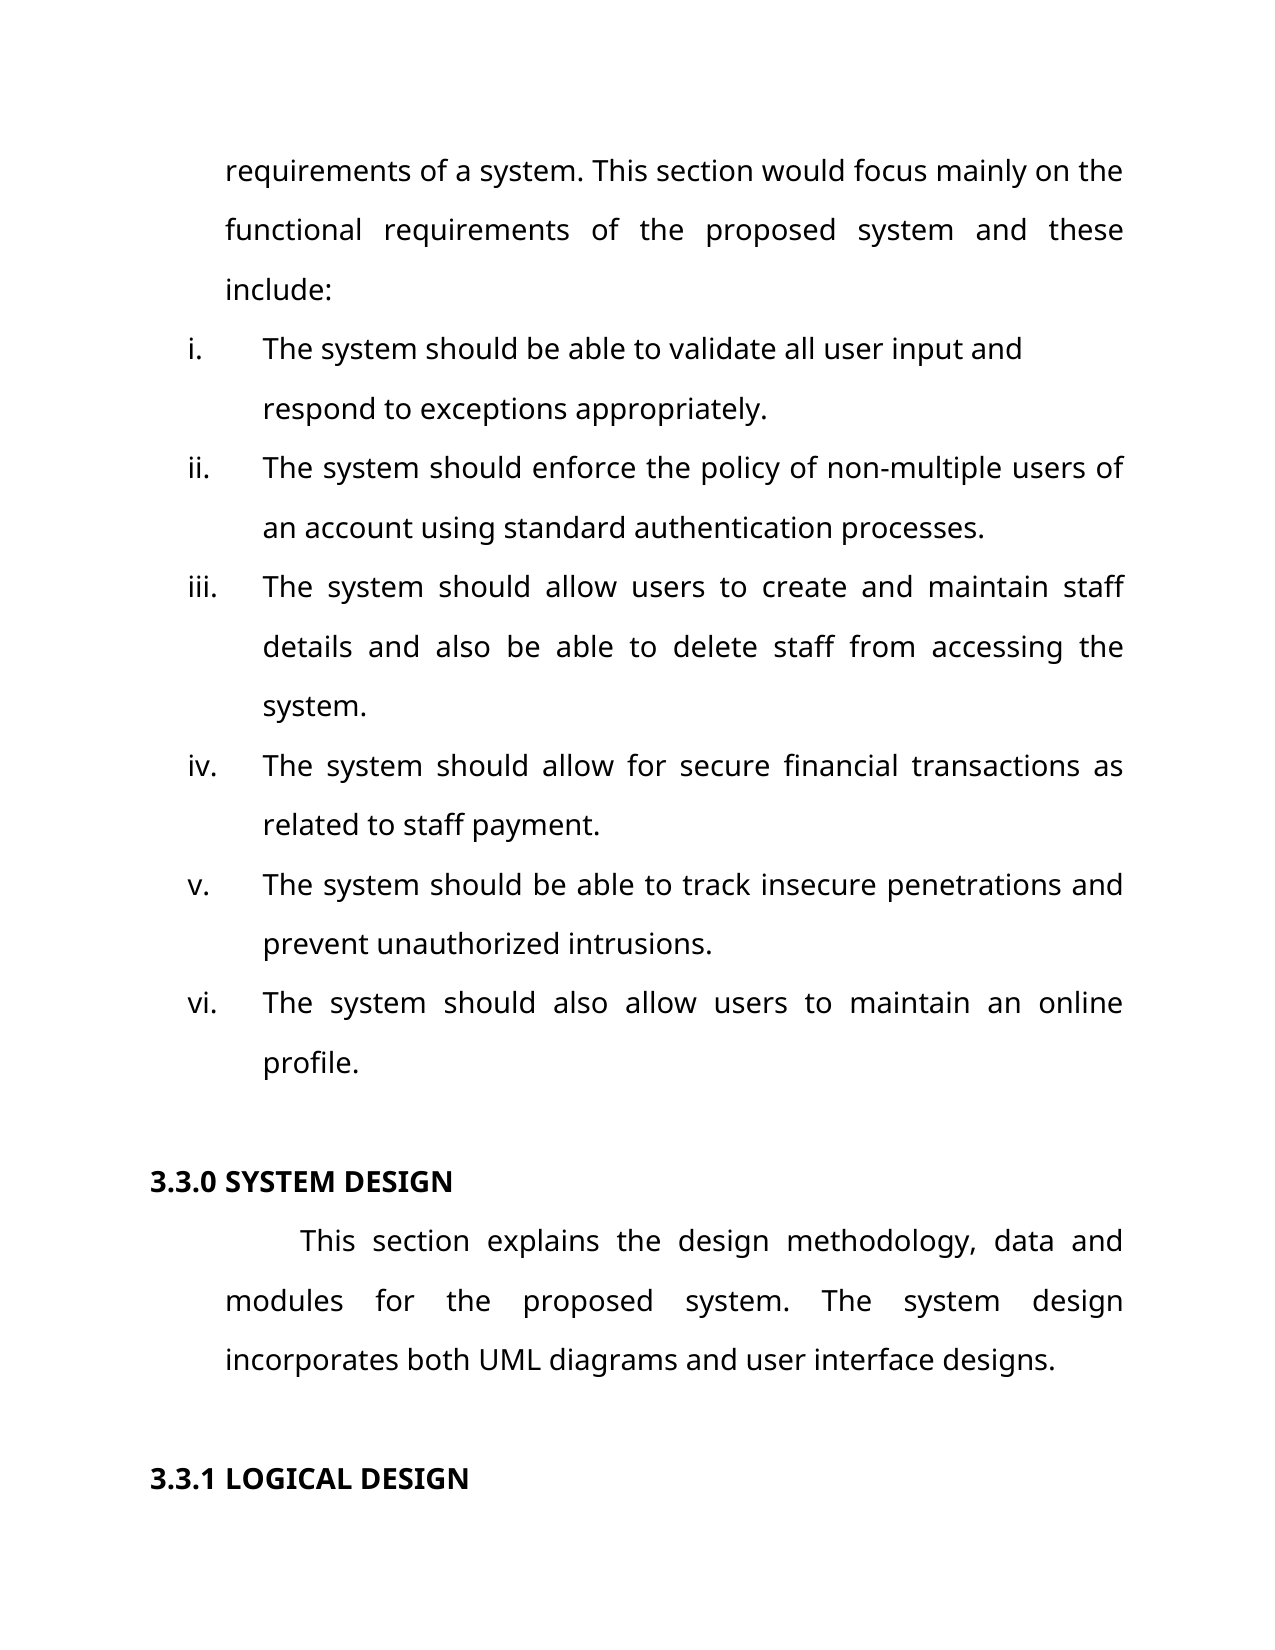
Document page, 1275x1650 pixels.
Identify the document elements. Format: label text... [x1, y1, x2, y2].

list The system should enforce the policy of non-multiple users of an account using standard authentication processes. [187, 447, 1125, 547]
list The system should be able to validate all user input and respond to exceptions appropriately. [187, 328, 1125, 428]
list The system should be able to track insecure penetrations and prevent unauthorized intrusions. [187, 864, 1125, 963]
list LOGICAL DESIGN [150, 1458, 1125, 1498]
list The system should also allow users to maintain an online profile. [187, 983, 1125, 1082]
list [225, 150, 1125, 309]
list SYSTEM DESIGN [150, 1161, 1125, 1201]
list This section explains the design methodology, data and modules for the proposed system. The system design incorporates both UML diagrams and user interface designs. [225, 1221, 1125, 1379]
list The system should allow users to create and maintain staff details and also be able to delete staff from accessing the system. [187, 566, 1125, 725]
list The system should allow for secure financial transactions as related to staff payment. [187, 745, 1125, 844]
